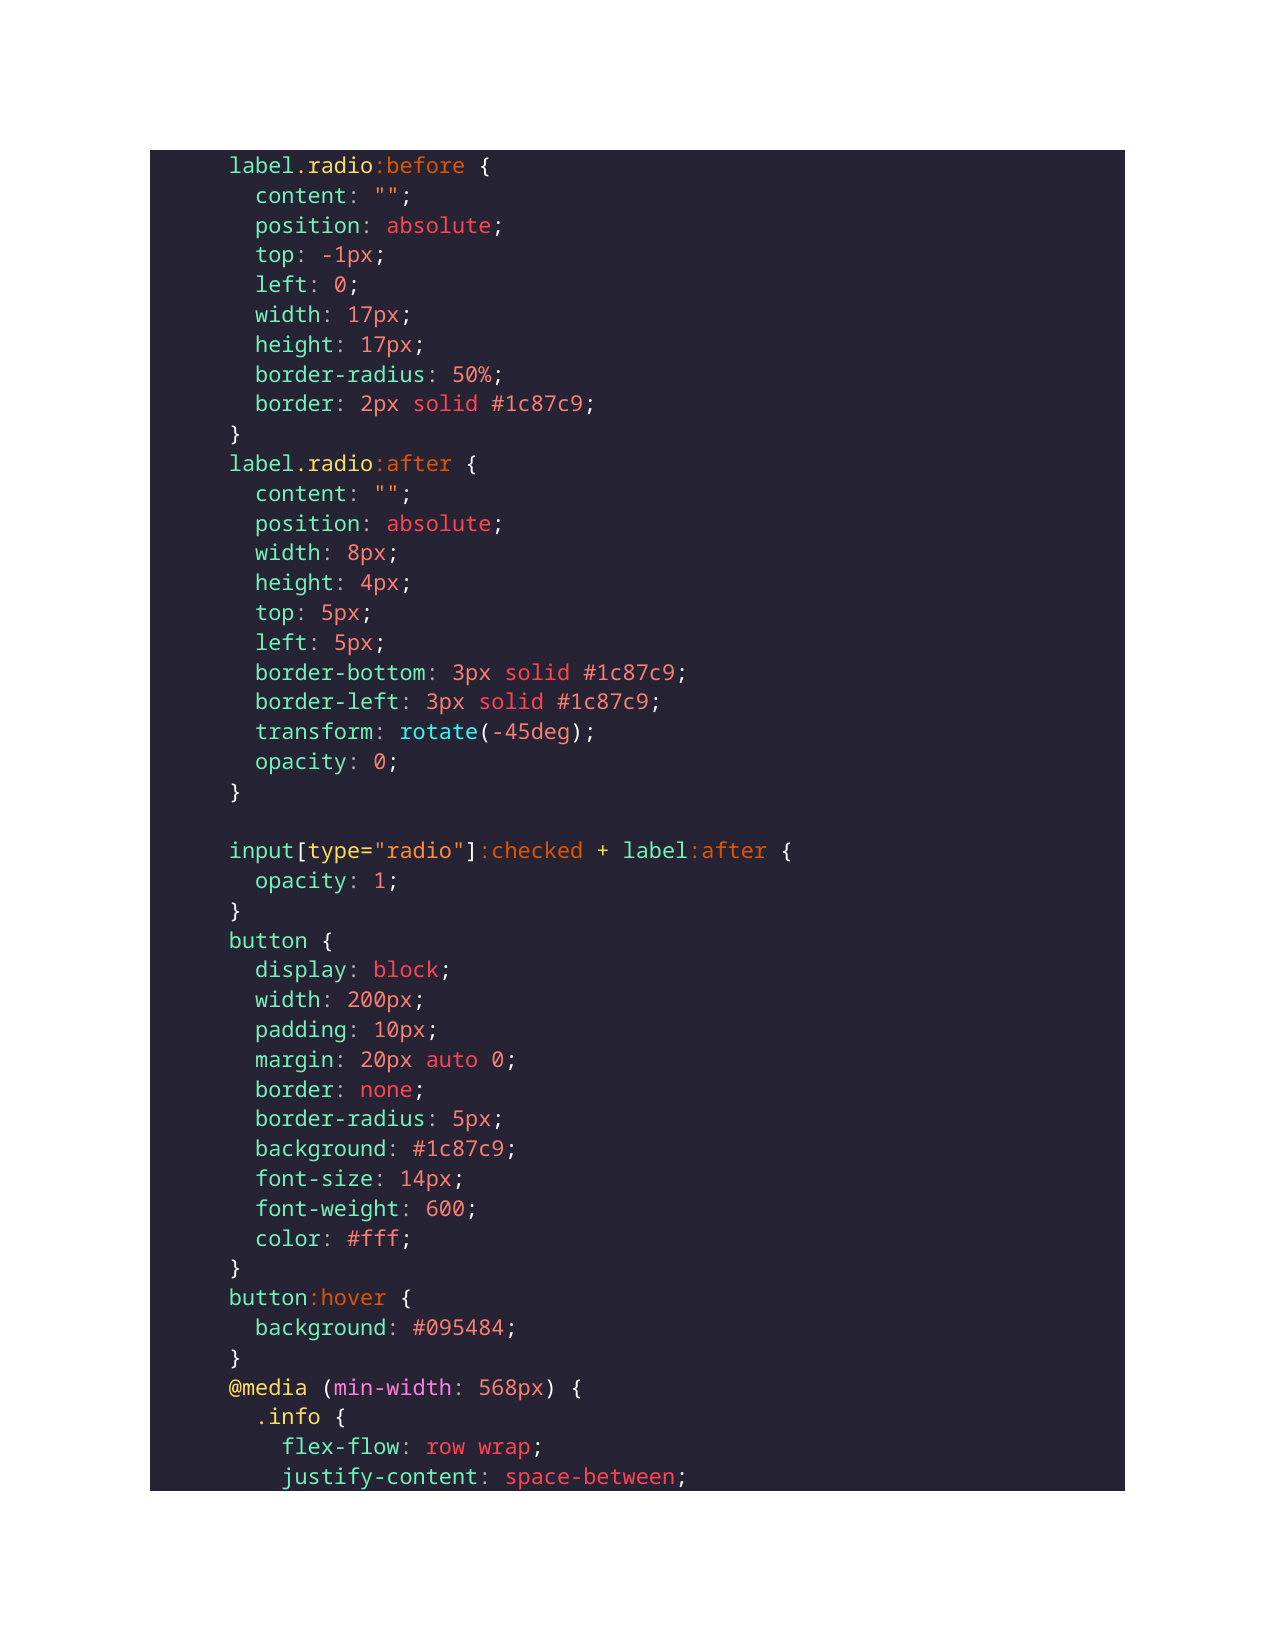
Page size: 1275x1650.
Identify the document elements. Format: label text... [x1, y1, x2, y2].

text } [150, 1342, 1125, 1371]
text flex-flow: row wrap; [150, 1431, 1125, 1461]
text font-weight: 600; [150, 1193, 1125, 1222]
text } [150, 1252, 1125, 1282]
text width: 200px; [150, 984, 1125, 1014]
text left: 0; [150, 269, 1125, 299]
text width: 17px; [150, 299, 1125, 329]
text height: 4px; [150, 567, 1125, 597]
text justify-content: space-between; [150, 1461, 1125, 1491]
text font-size: 14px; [150, 1163, 1125, 1193]
text .info { [150, 1401, 1125, 1431]
text color: #fff; [150, 1222, 1125, 1252]
text top: -1px; [150, 239, 1125, 269]
text content: ""; [150, 478, 1125, 507]
text position: absolute; [150, 209, 1125, 239]
text @media (min-width: 568px) { [150, 1371, 1125, 1401]
text } [150, 895, 1125, 924]
text input[type="radio"]:checked + label:after { [150, 835, 1125, 865]
text button:hover { [150, 1282, 1125, 1312]
text width: 8px; [150, 537, 1125, 567]
text border: none; [150, 1073, 1125, 1103]
text left: 5px; [150, 627, 1125, 656]
text margin: 20px auto 0; [150, 1044, 1125, 1073]
text border-radius: 50%; [150, 358, 1125, 388]
text label.radio:after { [150, 448, 1125, 478]
text border-radius: 5px; [150, 1103, 1125, 1133]
text transform: rotate(-45deg); [150, 716, 1125, 746]
text opacity: 1; [150, 865, 1125, 895]
text background: #095484; [150, 1312, 1125, 1342]
text border-bottom: 3px solid #1c87c9; [150, 656, 1125, 686]
text } [150, 418, 1125, 448]
text button { [150, 924, 1125, 954]
text border-left: 3px solid #1c87c9; [150, 686, 1125, 716]
text content: ""; [150, 180, 1125, 209]
text padding: 10px; [150, 1014, 1125, 1044]
text label.radio:before { [150, 150, 1125, 180]
text height: 17px; [150, 329, 1125, 358]
text position: absolute; [150, 507, 1125, 537]
text top: 5px; [150, 597, 1125, 627]
text border: 2px solid #1c87c9; [150, 388, 1125, 418]
text opacity: 0; [150, 746, 1125, 776]
text display: block; [150, 954, 1125, 984]
text background: #1c87c9; [150, 1133, 1125, 1163]
text } [150, 776, 1125, 805]
